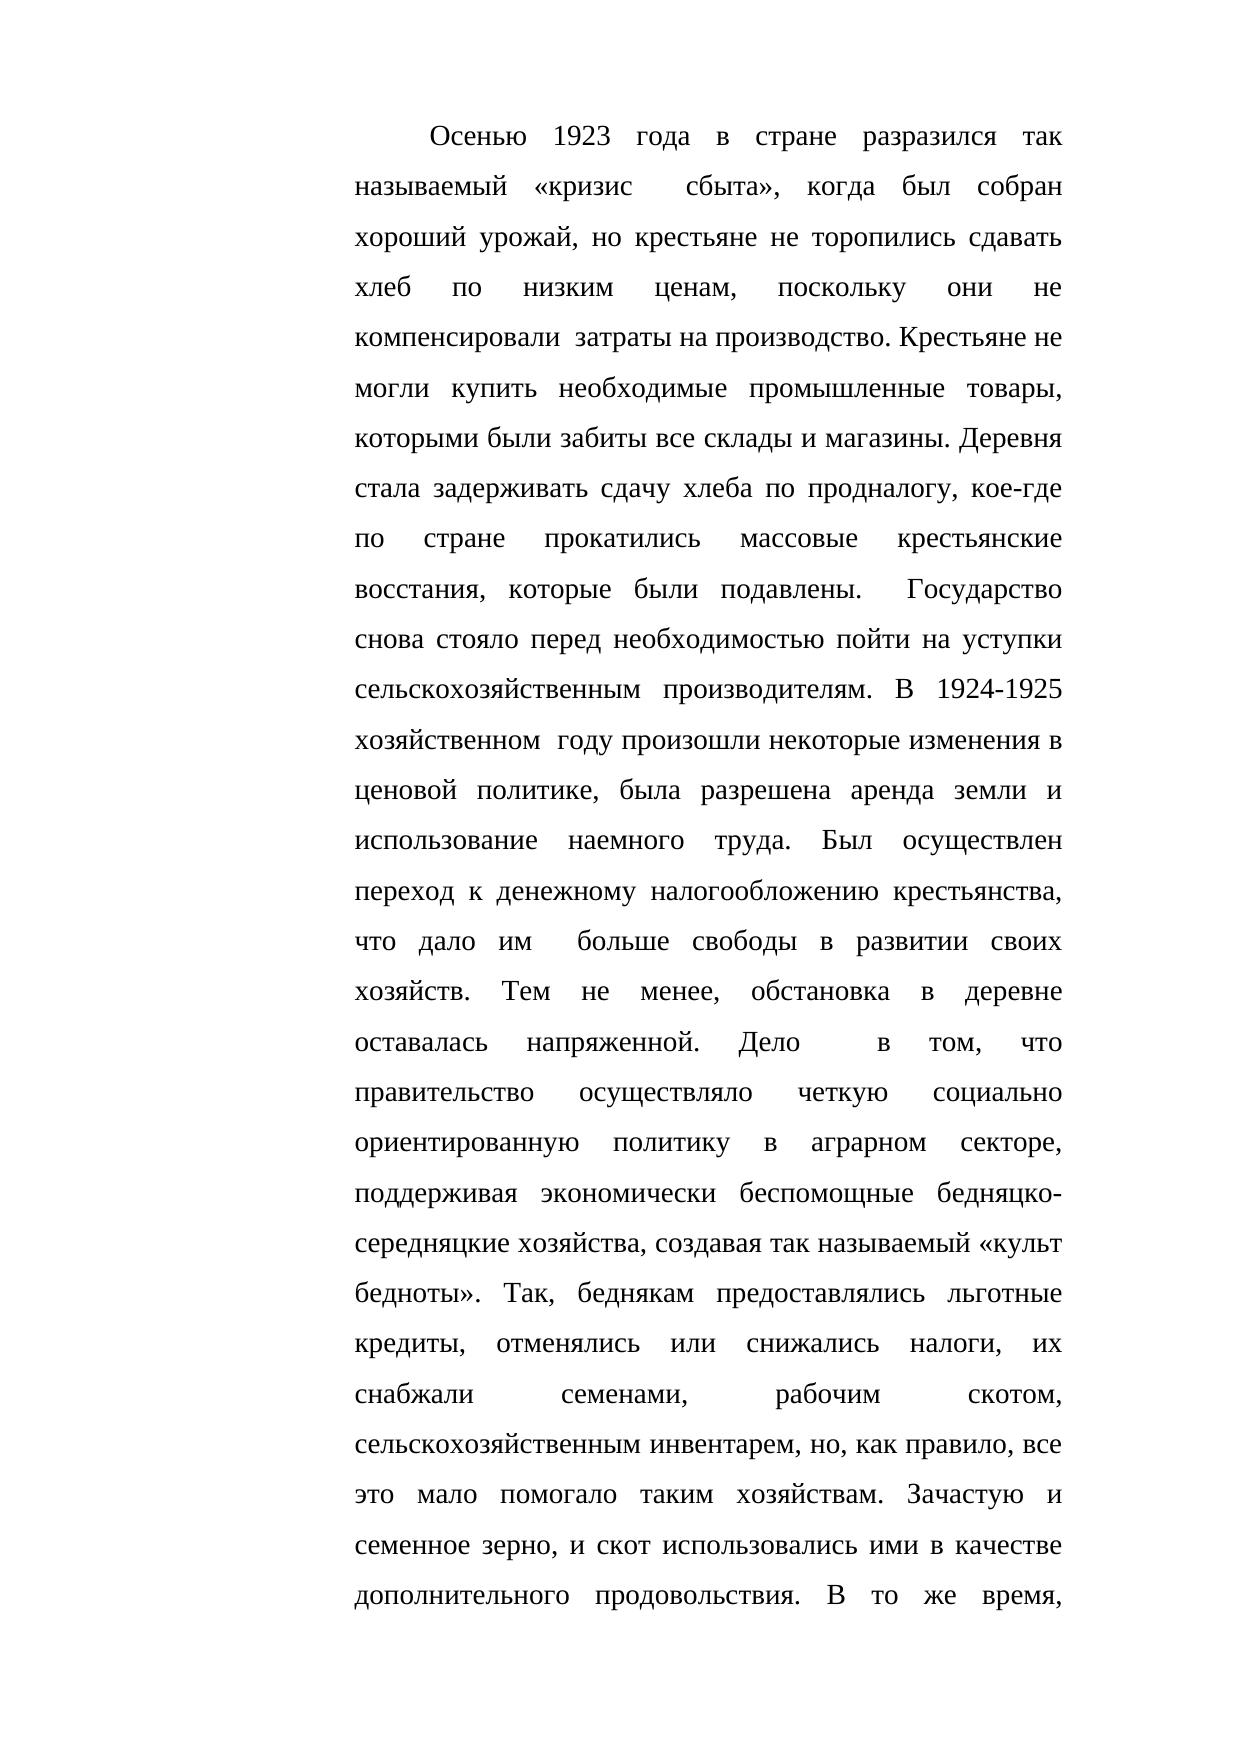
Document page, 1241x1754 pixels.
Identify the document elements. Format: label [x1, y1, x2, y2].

text [354, 118, 1063, 1611]
